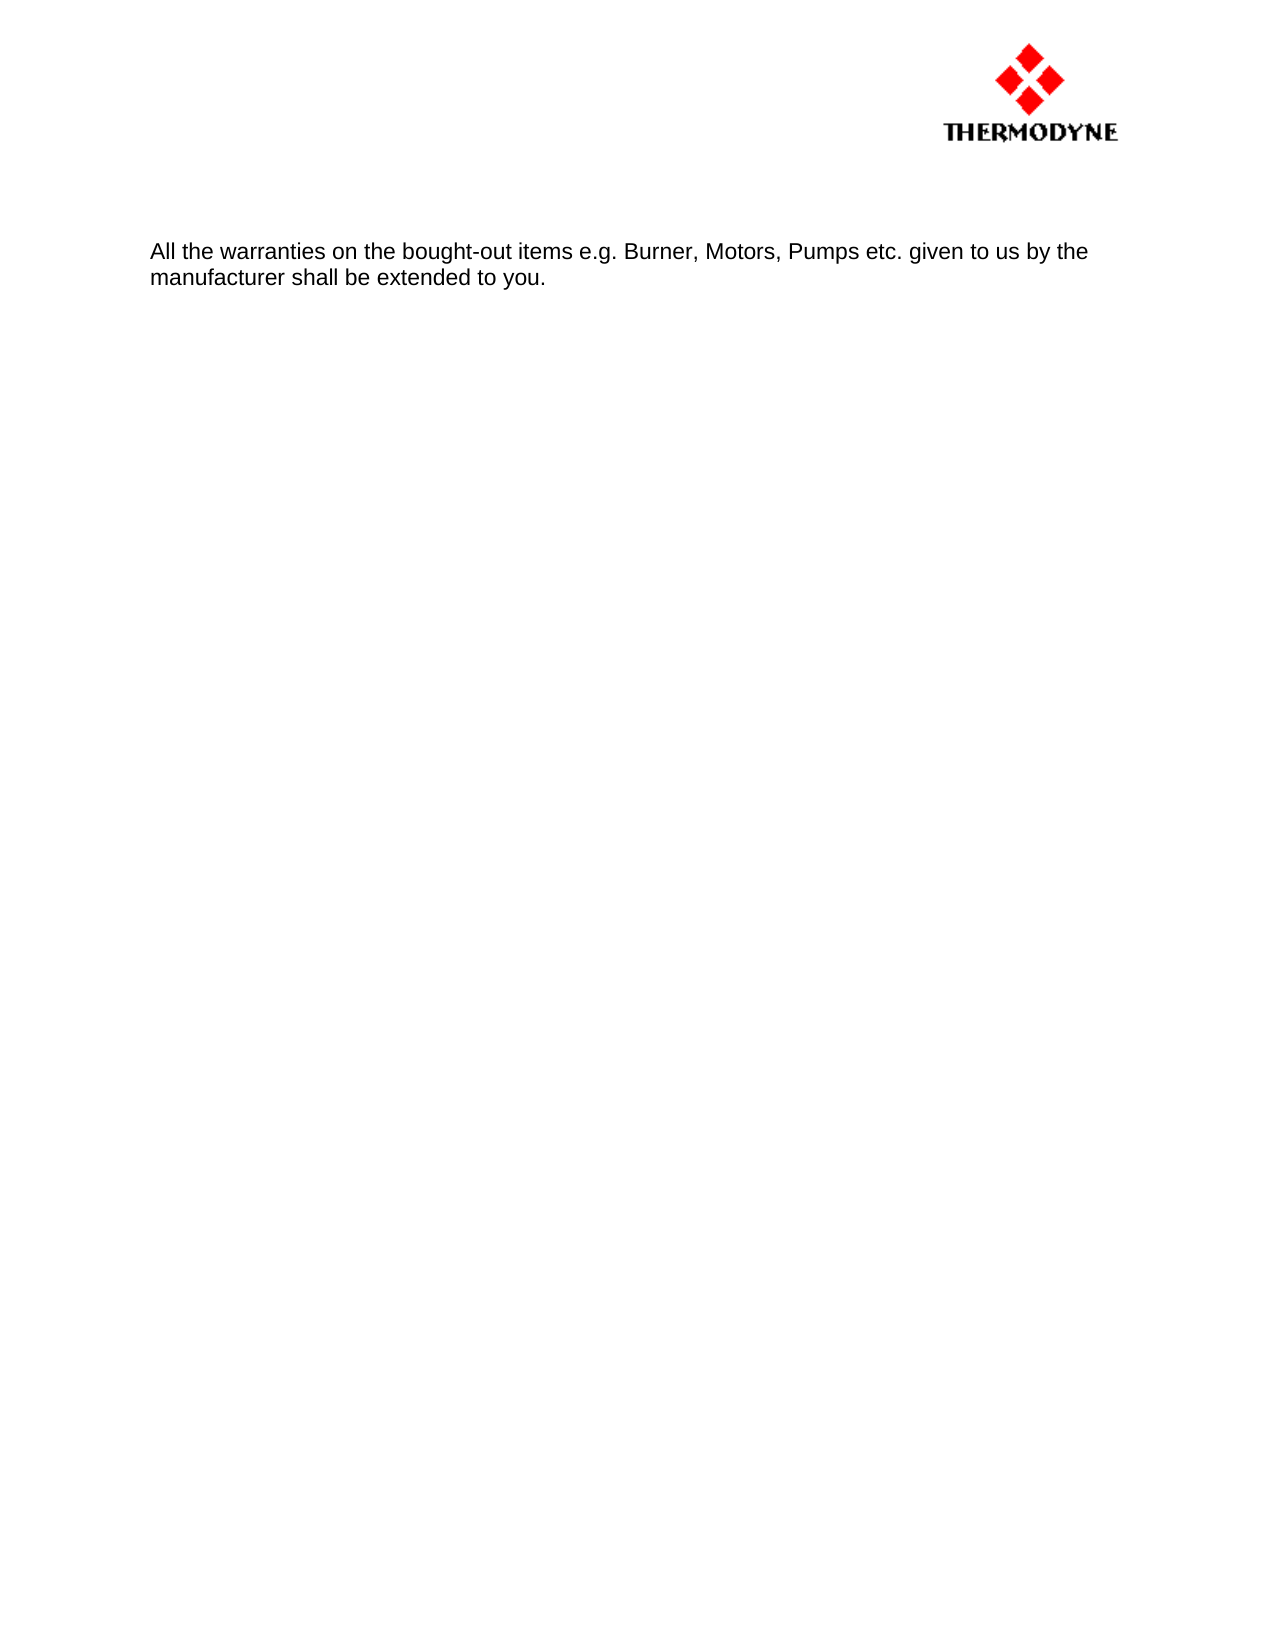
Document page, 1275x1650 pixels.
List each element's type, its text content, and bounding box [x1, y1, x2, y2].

text All the warranties on the bought-out items e.g. Burner, Motors, Pumps etc. given to us by the manufacturer shall be extended to you. [150, 209, 1125, 291]
picture [939, 28, 1125, 152]
